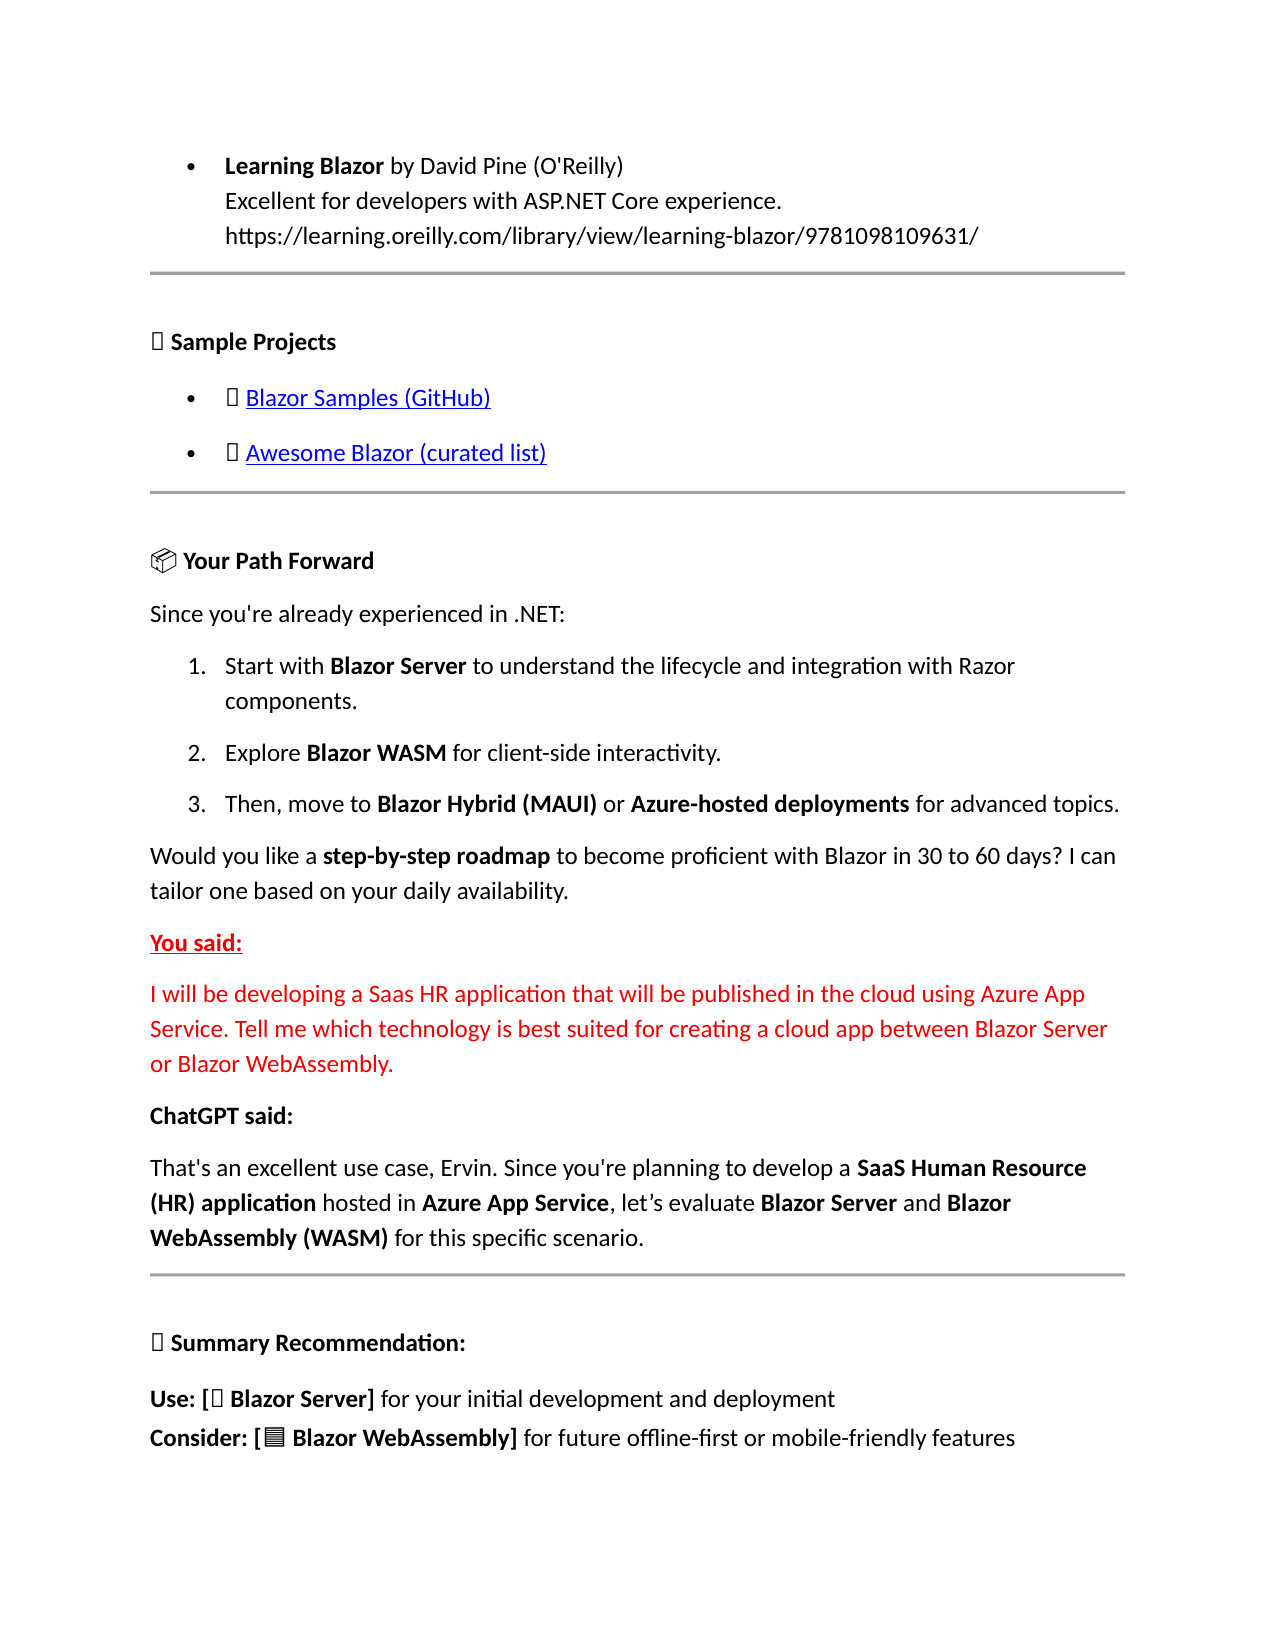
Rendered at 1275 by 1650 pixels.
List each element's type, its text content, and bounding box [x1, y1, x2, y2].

text You said: [150, 927, 1125, 957]
text 📦 Your Path Forward [150, 542, 1125, 577]
text 🧪 Sample Projects [150, 323, 1125, 357]
list 🔗 Blazor Samples (GitHub) [187, 379, 1125, 413]
list Then, move to Blazor Hybrid (MAUI) or Azure-hosted deployments for advanced topics. [187, 788, 1125, 819]
text Use: [🔷 Blazor Server] for your initial development and deployment Consider: [🟦 Blazor WebAssembly] for future offline-first or mobile-friendly features [150, 1381, 1125, 1454]
text Since you're already experienced in .NET: [150, 598, 1125, 629]
list 🔗 Awesome Blazor (curated list) [187, 435, 1125, 469]
list Start with Blazor Server to understand the lifecycle and integration with Razor components. [187, 650, 1125, 716]
text ✅ Summary Recommendation: [150, 1325, 1125, 1359]
text Would you like a step-by-step roadmap to become proficient with Blazor in 30 to 60 days? I can tailor one based on your daily availability. [150, 840, 1125, 906]
list Learning Blazor by David Pine (O'Reilly) Excellent for developers with ASP.NET Core experience. https://learning.oreilly.com/library/view/learning-blazor/9781098109631/ [187, 150, 1125, 251]
list Explore Blazor WASM for client-side interactivity. [187, 737, 1125, 767]
text That's an excellent use case, Ervin. Since you're planning to develop a SaaS Human Resource (HR) application hosted in Azure App Service, let’s evaluate Blazor Server and Blazor WebAssembly (WASM) for this specific scenario. [150, 1152, 1125, 1252]
text I will be developing a Saas HR application that will be published in the cloud using Azure App Service. Tell me which technology is best suited for creating a cloud app between Blazor Server or Blazor WebAssembly. [150, 978, 1125, 1079]
text ChatGPT said: [150, 1100, 1125, 1131]
